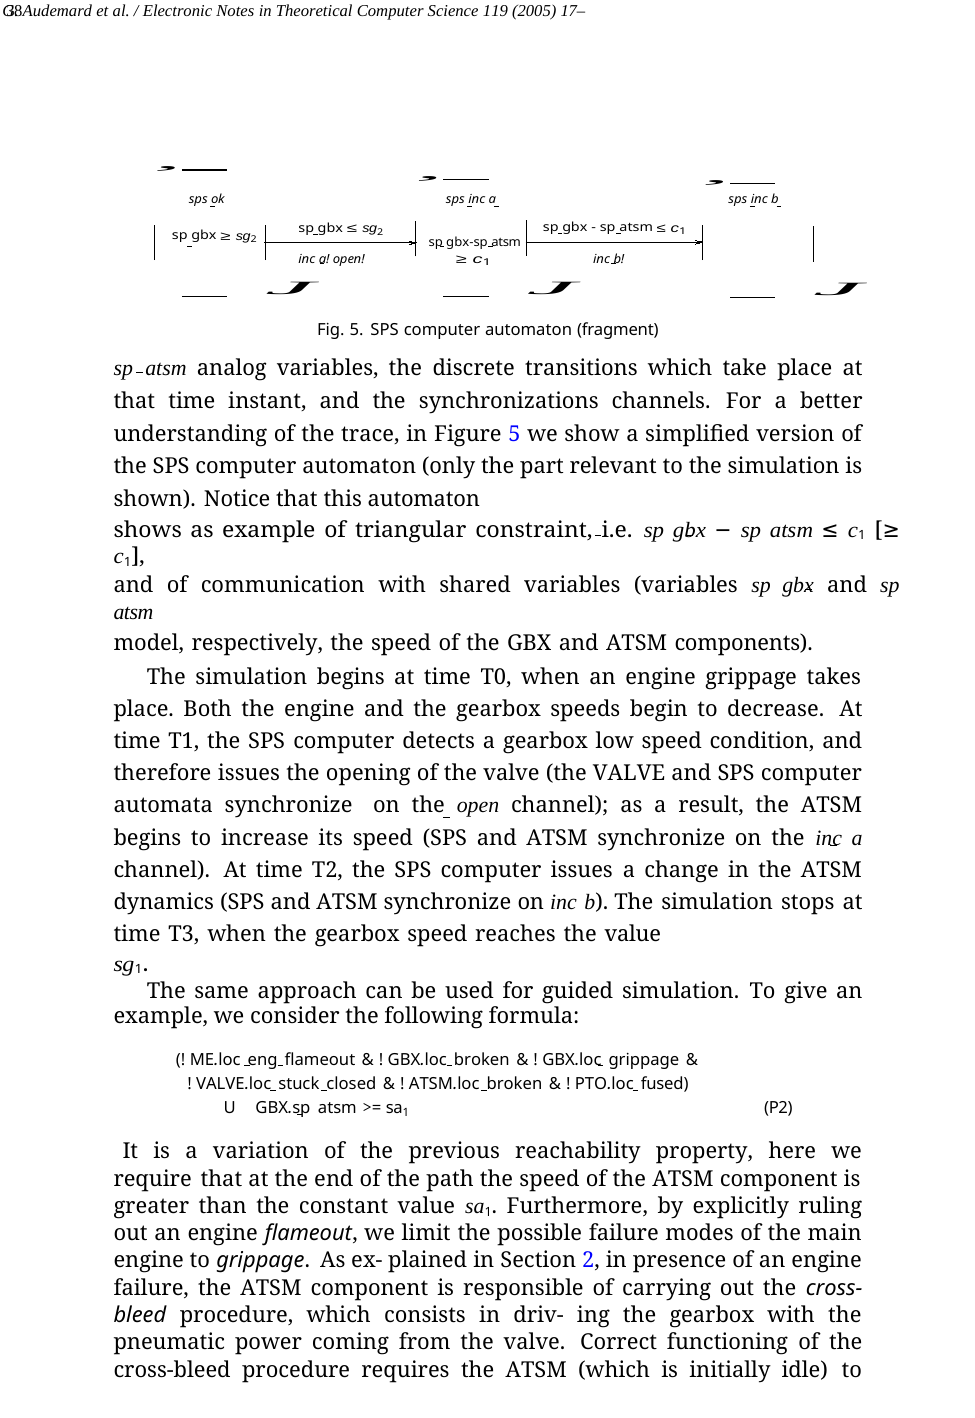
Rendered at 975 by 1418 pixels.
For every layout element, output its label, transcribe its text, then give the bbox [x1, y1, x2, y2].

text sp gbx-sp atsm [416, 233, 526, 250]
text sp gbx ≥ sg2 [266, 226, 344, 242]
text shows as example of triangular constraint, i.e. sp gbx − sp atsm ≤ c1 [≥ c1], [113, 516, 900, 569]
text and of communication with shared variables (variables sp gbx and sp atsm [113, 569, 900, 624]
text (! ME.loc eng flameout & ! GBX.loc broken & ! GBX.loc grippage & [116, 1047, 758, 1070]
text J [702, 278, 900, 300]
text sp gbx ≥ sg2 [172, 226, 265, 246]
text The same approach can be used for guided simulation. To give an example, we consider the following formula: [113, 977, 862, 1029]
text ≥ c1 [363, 251, 583, 268]
text sp atsm analog variables, the discrete transitions which take place at that time instant, and the synchronizations channels. For a better understanding of the trace, in Figure 5 we show a simplified version of the SPS computer automaton (only the part relevant to the simulation is shown). Notice that this automaton [113, 352, 862, 513]
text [113, 1137, 862, 1382]
text , [415, 161, 606, 182]
text , [702, 165, 900, 186]
text model, respectively, the speed of the GBX and ATSM components). [113, 627, 900, 657]
text , [154, 151, 344, 172]
text J [415, 277, 606, 299]
text J [154, 277, 344, 299]
text Fig. 5. SPS computer automaton (fragment) [102, 318, 873, 341]
text ! VALVE.loc stuck closed & ! ATSM.loc broken & ! PTO.loc fused) [116, 1072, 759, 1094]
text sps ok sps inc a sps inc b [188, 190, 900, 207]
text sg1. [113, 950, 900, 976]
text U GBX.sp atsm >= sa1 (P2) [116, 1096, 900, 1122]
text The simulation begins at time T0, when an engine grippage takes place. Both the engine and the gearbox speeds begin to decrease. At time T1, the SPS computer detects a gearbox low speed condition, and therefore issues the opening of the valve (the VALVE and SPS computer automata synchronize on the open channel); as a result, the ATSM begins to increase its speed (SPS and ATSM synchronize on the inc a channel). At time T2, the SPS computer issues a change in the ATSM dynamics (SPS and ATSM synchronize on inc b). The simulation stops at time T3, when the gearbox speed reaches the value [113, 661, 862, 948]
